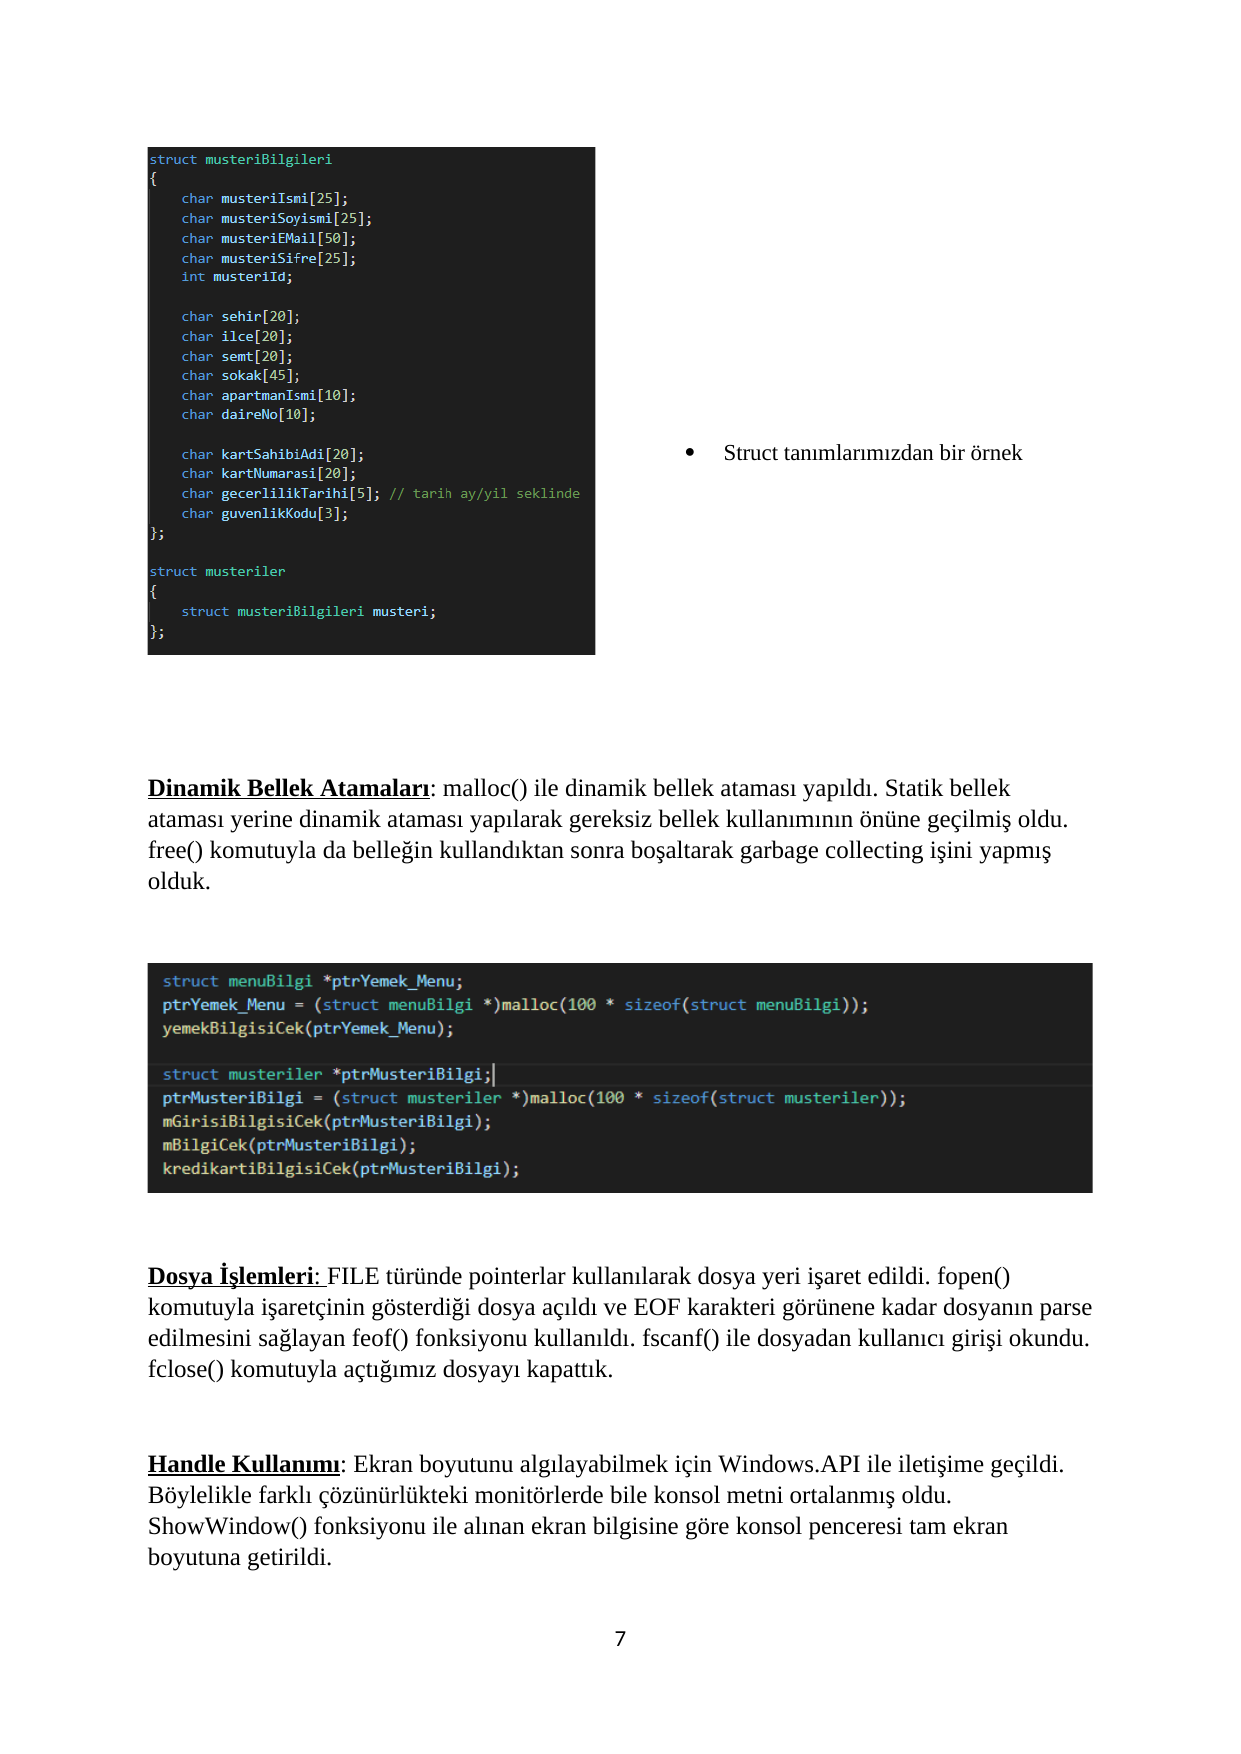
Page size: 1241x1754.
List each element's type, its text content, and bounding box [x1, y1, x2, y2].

text Handle Kullanımı: Ekran boyutunu algılayabilmek için Windows.API ile iletişime geçildi. Böylelikle farklı çözünürlükteki monitörlerde bile konsol metni ortalanmış oldu. ShowWindow() fonksiyonu ile alınan ekran bilgisine göre konsol penceresi tam ekran boyutuna getirildi. [148, 1449, 1093, 1571]
text Dinamik Bellek Atamaları: malloc() ile dinamik bellek ataması yapıldı. Statik bellek ataması yerine dinamik ataması yapılarak gereksiz bellek kullanımının önüne geçilmiş oldu. free() komutuyla da belleğin kullandıktan sonra boşaltarak garbage collecting işini yapmış olduk. [148, 773, 1093, 895]
text Dosya İşlemleri: FILE türünde pointerlar kullanılarak dosya yeri işaret edildi. fopen() komutuyla işaretçinin gösterdiği dosya açıldı ve EOF karakteri görünene kadar dosyanın parse edilmesini sağlayan feof() fonksiyonu kullanıldı. fscanf() ile dosyadan kullanıcı girişi okundu. fclose() komutuyla açtığımız dosyayı kapattık. [148, 1261, 1093, 1383]
picture [147, 963, 1093, 1193]
picture [147, 147, 596, 655]
